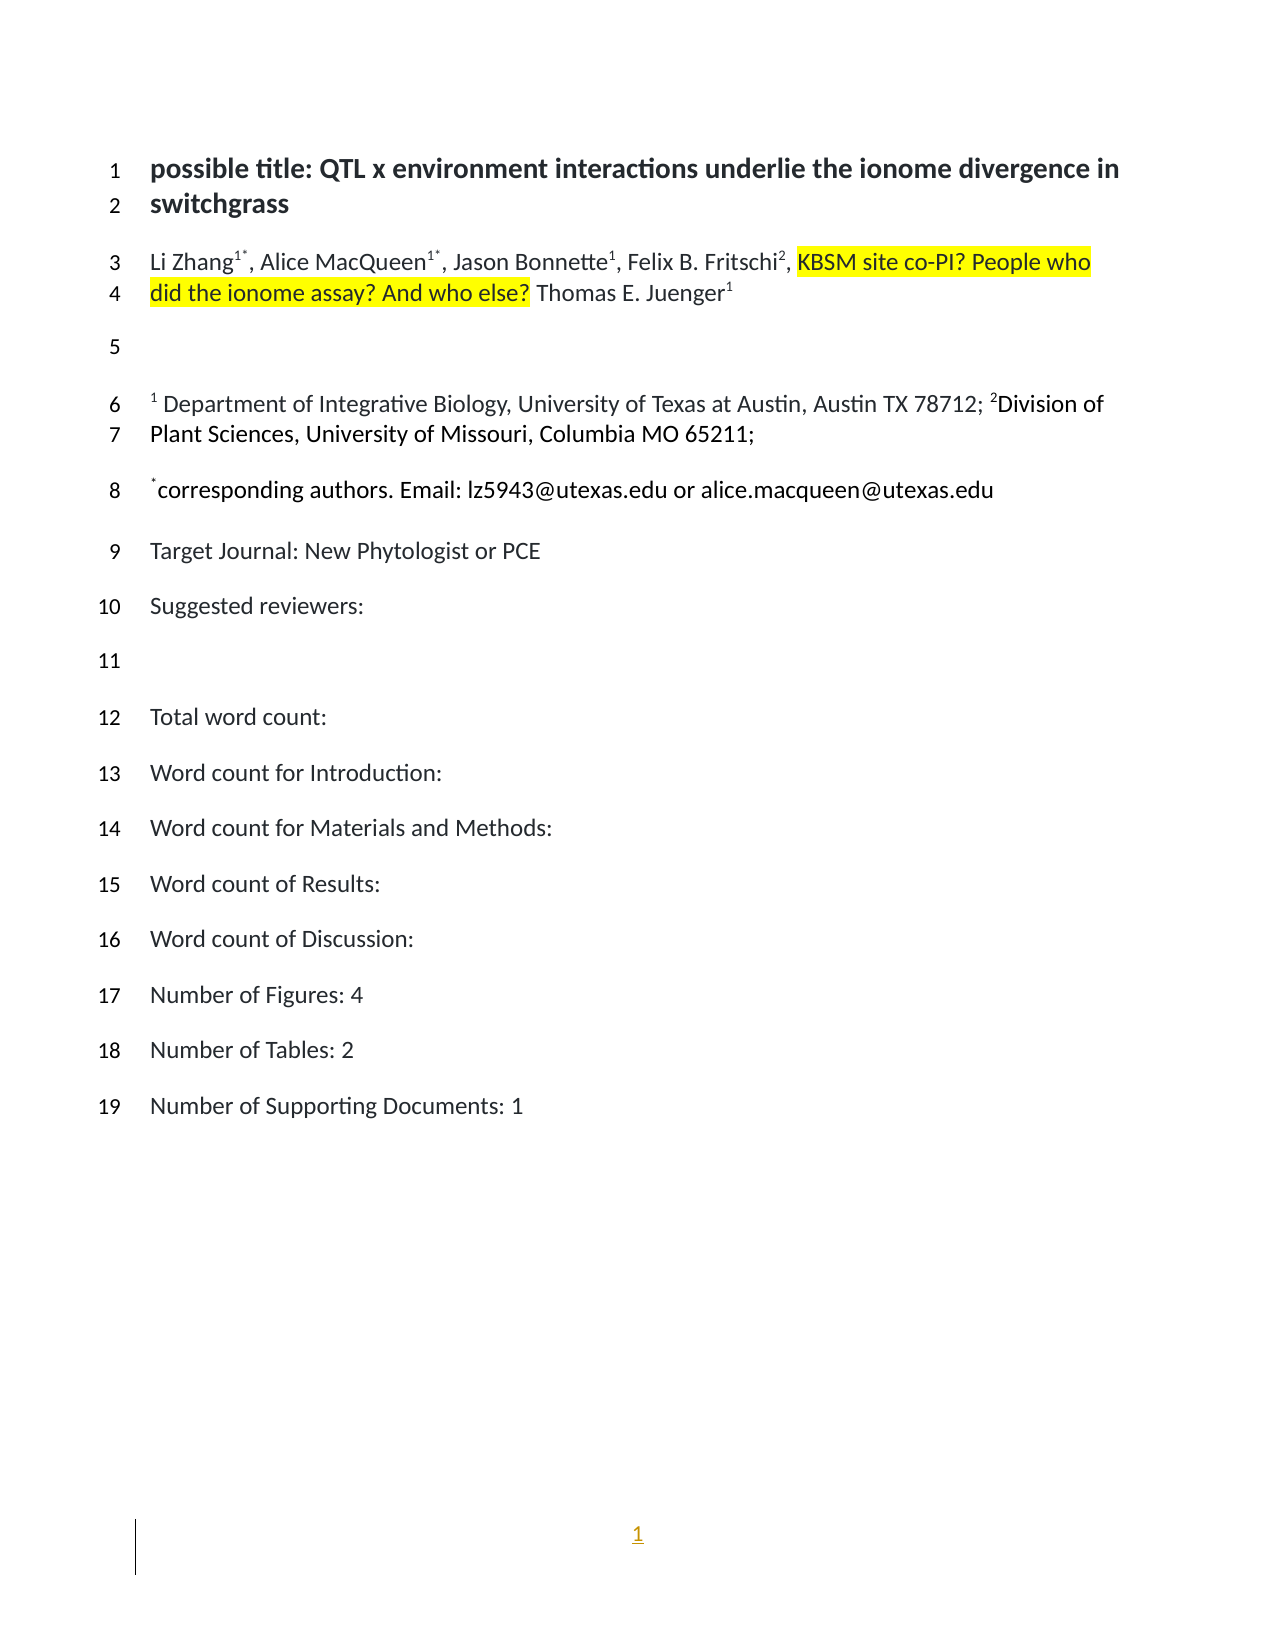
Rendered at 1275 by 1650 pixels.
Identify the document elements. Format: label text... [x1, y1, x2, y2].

text Suggested reviewers: [150, 590, 1125, 621]
text Word count for Introduction: [150, 757, 1125, 787]
text Number of Supporting Documents: 1 [150, 1090, 1125, 1121]
text Target Journal: New Phytologist or PCE [150, 535, 1125, 565]
text Word count of Results: [150, 868, 1125, 898]
text Number of Tables: 2 [150, 1034, 1125, 1065]
text *corresponding authors. Email: lz5943@utexas.edu or alice.macqueen@utexas.edu [150, 474, 1125, 504]
text Word count of Discussion: [150, 923, 1125, 954]
text possible title: QTL x environment interactions underlie the ionome divergence in switchgrass [150, 150, 1125, 221]
text Number of Figures: 4 [150, 979, 1125, 1009]
text Total word count: [150, 701, 1125, 732]
text Li Zhang1*, Alice MacQueen1*, Jason Bonnette1, Felix B. Fritschi2, KBSM site co-PI? People who did the ionome assay? And who else? Thomas E. Juenger1 [150, 246, 1125, 307]
text 1 Department of Integrative Biology, University of Texas at Austin, Austin TX 78712; 2Division of Plant Sciences, University of Missouri, Columbia MO 65211; [150, 388, 1125, 449]
text Word count for Materials and Methods: [150, 812, 1125, 843]
